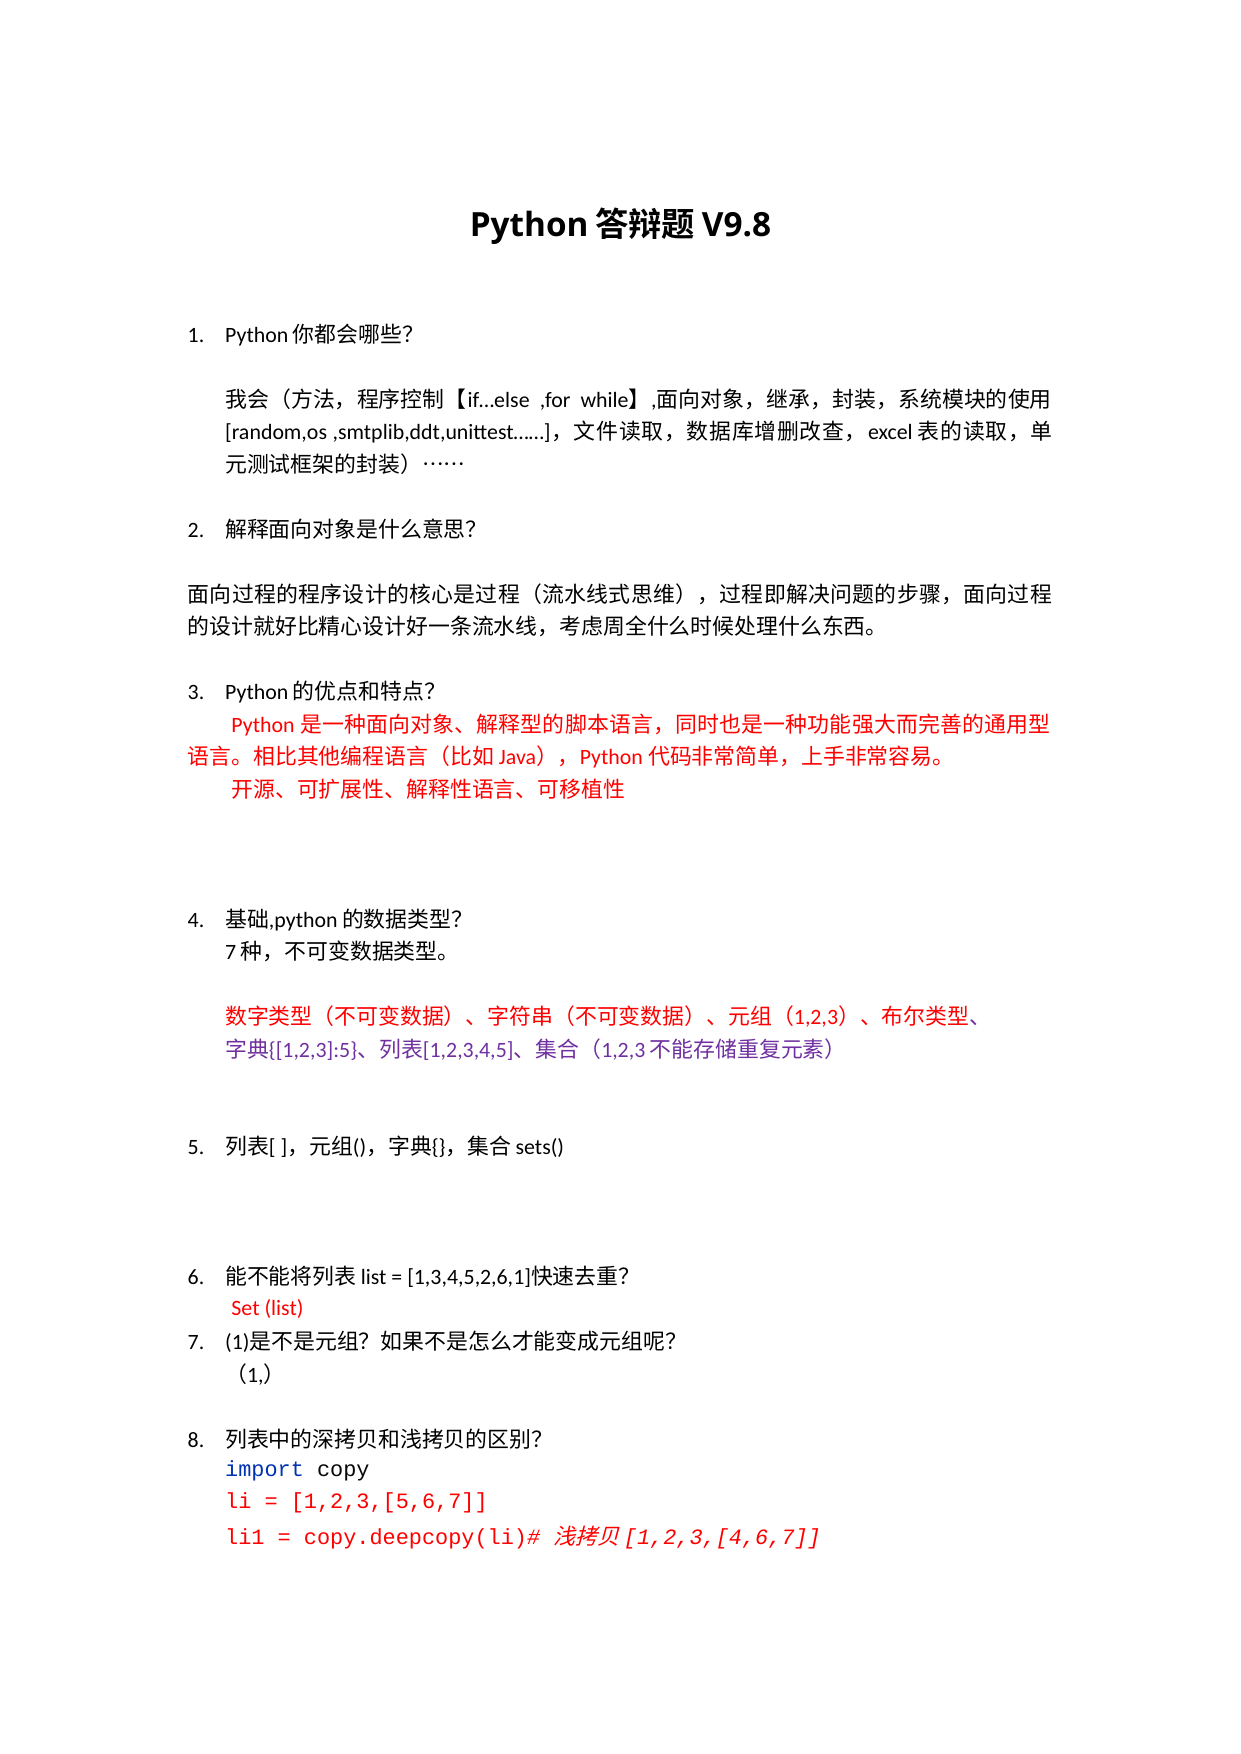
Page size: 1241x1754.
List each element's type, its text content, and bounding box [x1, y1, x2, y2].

text Python 是一种面向对象、解释型的脚本语言，同时也是一种功能强大而完善的通用型语言。相比其他编程语言（比如 Java），Python 代码非常简单，上手非常容易。 [187, 706, 1053, 771]
list 基础,python的数据类型？ [187, 901, 1053, 934]
list 解释面向对象是什么意思？ [187, 511, 1053, 544]
text Set (list) [187, 1291, 1053, 1324]
list 字典{[1,2,3]:5}、列表[1,2,3,4,5]、集合（1,2,3不能存储重复元素） [225, 1031, 1053, 1064]
list Python你都会哪些？ [187, 316, 1053, 349]
text 开源、可扩展性、解释性语言、可移植性 [187, 771, 1053, 804]
list 7种，不可变数据类型。 [225, 934, 1053, 966]
list (1)是不是元组？如果不是怎么才能变成元组呢？ [187, 1324, 1053, 1356]
list Python的优点和特点？ [187, 674, 1053, 706]
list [225, 1454, 1053, 1551]
text 面向过程的程序设计的核心是过程（流水线式思维），过程即解决问题的步骤，面向过程的设计就好比精心设计好一条流水线，考虑周全什么时候处理什么东西。 [187, 576, 1053, 641]
list 我会（方法，程序控制【if…else ,for while】,面向对象，继承，封装，系统模块的使用[random,os ,smtplib,ddt,unittest……]，文件读取，数据库增删改查，excel表的读取，单元测试框架的封装）…… [225, 381, 1053, 479]
subtitle Python答辩题V9.8 [187, 189, 1053, 254]
list 列表中的深拷贝和浅拷贝的区别？ [187, 1421, 1053, 1454]
list （1,） [225, 1356, 1053, 1389]
list 列表[ ]，元组()，字典{}，集合sets() [187, 1129, 1053, 1161]
list 数字类型（不可变数据）、字符串（不可变数据）、元组（1,2,3）、布尔类型、 [531, 999, 1053, 1031]
list 能不能将列表list = [1,3,4,5,2,6,1]快速去重？ [187, 1259, 1053, 1291]
